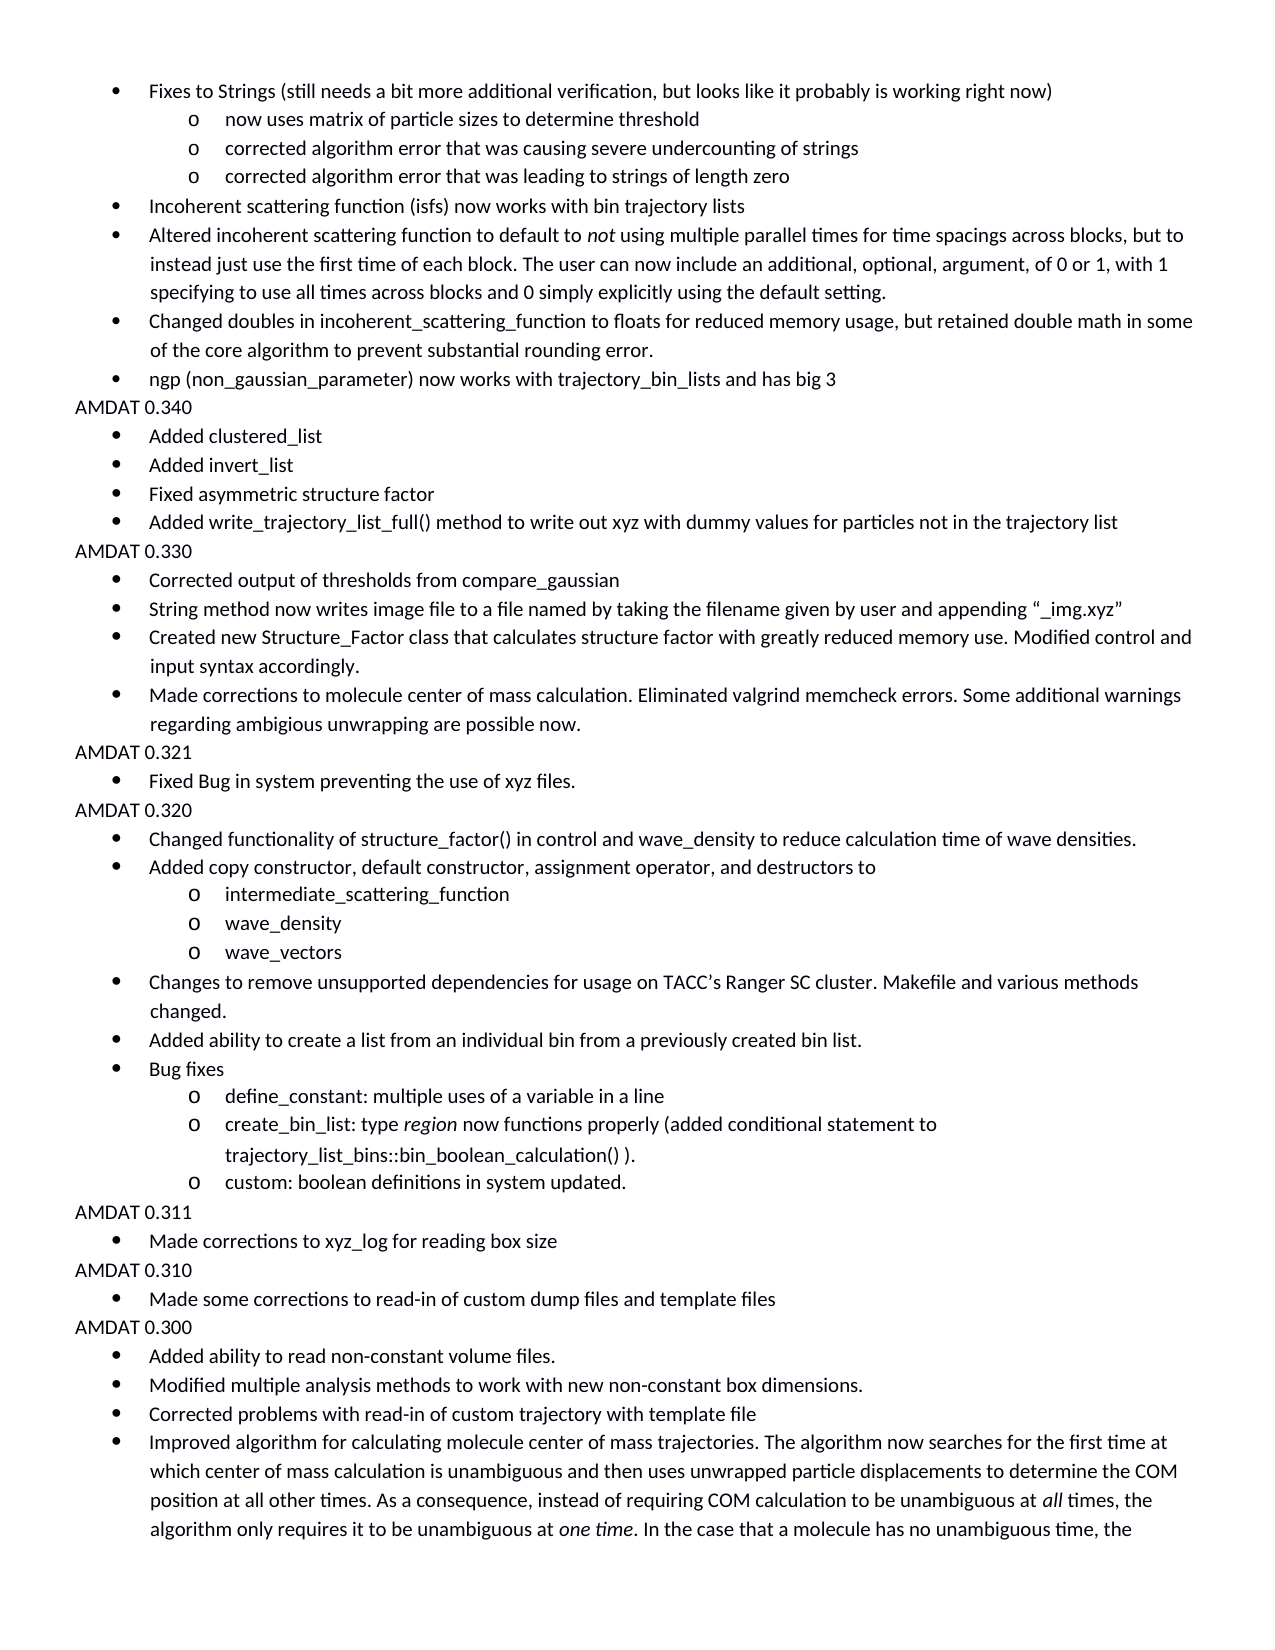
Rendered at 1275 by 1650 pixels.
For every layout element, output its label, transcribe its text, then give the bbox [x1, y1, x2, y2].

list Changes to remove unsupported dependencies for usage on TACC’s Ranger SC cluster. Makefile and various methods changed. [112, 966, 1200, 1024]
text AMDAT 0.320 [75, 794, 1200, 822]
list Added copy constructor, default constructor, assignment operator, and destructors to [112, 851, 1200, 880]
list Fixed Bug in system preventing the use of xyz files. [112, 765, 1200, 794]
list Added clustered_list [112, 420, 1200, 449]
list Added ability to create a list from an individual bin from a previously created bin list. [112, 1024, 1200, 1052]
list Changed functionality of structure_factor() in control and wave_density to reduce calculation time of wave densities. [112, 822, 1200, 851]
list create_bin_list: type region now functions properly (added conditional statement to trajectory_list_bins::bin_boolean_calculation() ). [187, 1110, 1200, 1167]
list Made corrections to molecule center of mass calculation. Eliminated valgrind memcheck errors. Some additional warnings regarding ambigious unwrapping are possible now. [112, 679, 1200, 736]
list Made some corrections to read-in of custom dump files and template files [112, 1282, 1200, 1311]
list Created new Structure_Factor class that calculates structure factor with greatly reduced memory use. Modified control and input syntax accordingly. [112, 621, 1200, 679]
list Fixes to Strings (still needs a bit more additional verification, but looks like it probably is working right now) [112, 75, 1200, 104]
list ngp (non_gaussian_parameter) now works with trajectory_bin_lists and has big 3 [112, 362, 1200, 391]
list Changed doubles in incoherent_scattering_function to floats for reduced memory usage, but retained double math in some of the core algorithm to prevent substantial rounding error. [112, 305, 1200, 362]
list Added ability to read non-constant volume files. [112, 1340, 1200, 1369]
list custom: boolean definitions in system updated. [187, 1167, 1200, 1196]
list Incoherent scattering function (isfs) now works with bin trajectory lists [112, 190, 1200, 219]
list Altered incoherent scattering function to default to not using multiple parallel times for time spacings across blocks, but to instead just use the first time of each block. The user can now include an additional, optional, argument, of 0 or 1, with 1 specifying to use all times across blocks and 0 simply explicitly using the default setting. [112, 219, 1200, 305]
list Corrected output of thresholds from compare_gaussian [112, 564, 1200, 592]
list Bug fixes [112, 1052, 1200, 1081]
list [112, 1426, 1200, 1541]
text AMDAT 0.340 [75, 391, 1200, 420]
list Corrected problems with read-in of custom trajectory with template file [112, 1397, 1200, 1426]
text AMDAT 0.300 [75, 1311, 1200, 1340]
list Fixed asymmetric structure factor [112, 477, 1200, 506]
text AMDAT 0.321 [75, 736, 1200, 765]
list define_constant: multiple uses of a variable in a line [187, 1081, 1200, 1110]
list Added invert_list [112, 449, 1200, 477]
list Added write_trajectory_list_full() method to write out xyz with dummy values for particles not in the trajectory list [112, 506, 1200, 535]
text AMDAT 0.311 [75, 1196, 1200, 1225]
list String method now writes image file to a file named by taking the filename given by user and appending “_img.xyz” [112, 592, 1200, 621]
list Made corrections to xyz_log for reading box size [112, 1225, 1200, 1254]
text AMDAT 0.310 [75, 1254, 1200, 1282]
list corrected algorithm error that was leading to strings of length zero [187, 161, 1200, 190]
list wave_density [187, 909, 1200, 937]
list wave_vectors [187, 937, 1200, 966]
list Modified multiple analysis methods to work with new non-constant box dimensions. [112, 1369, 1200, 1397]
list now uses matrix of particle sizes to determine threshold [187, 104, 1200, 132]
list corrected algorithm error that was causing severe undercounting of strings [187, 132, 1200, 161]
text AMDAT 0.330 [75, 535, 1200, 564]
list intermediate_scattering_function [187, 880, 1200, 909]
